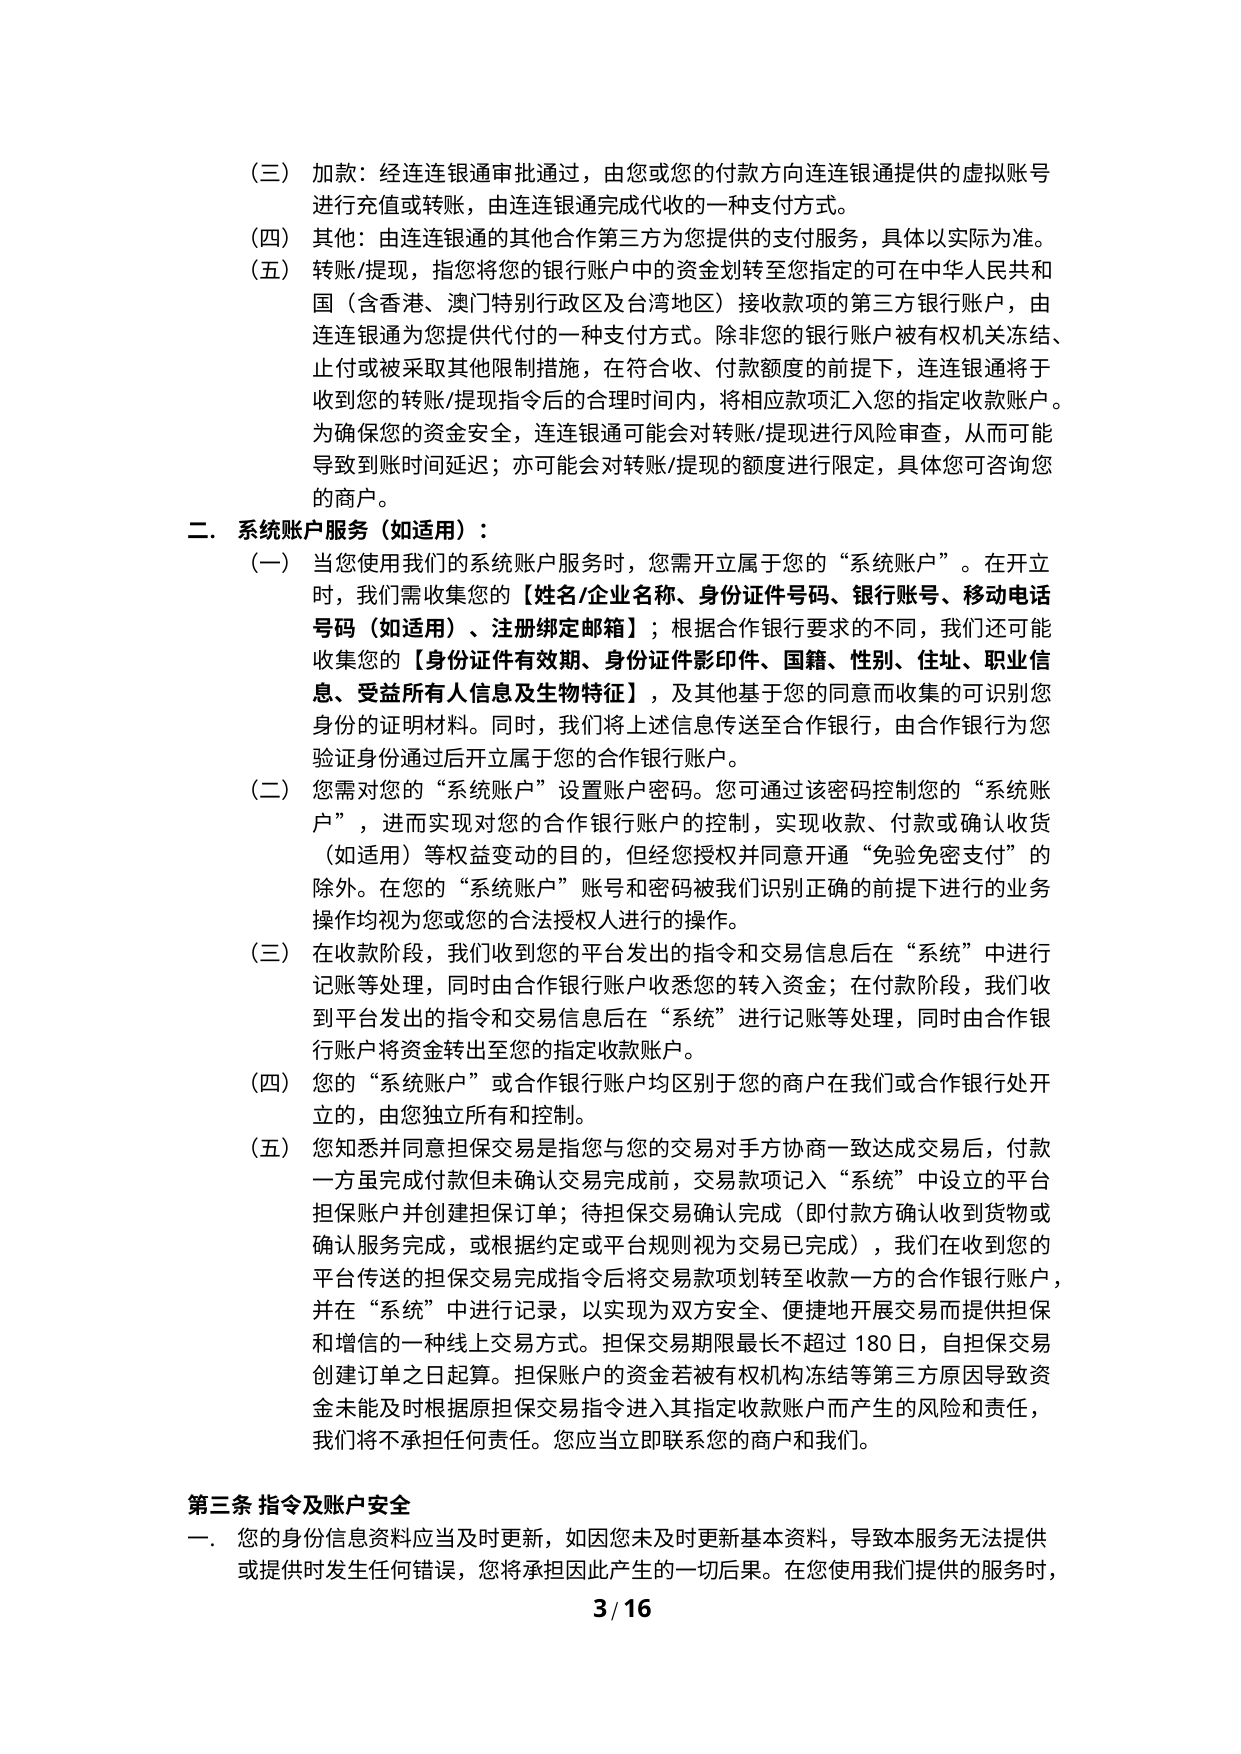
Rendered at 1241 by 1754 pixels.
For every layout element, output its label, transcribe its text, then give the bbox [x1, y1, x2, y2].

list 当您使用我们的系统账户服务时，您需开立属于您的“系统账户”。在开立时，我们需收集您的【姓名/企业名称、身份证件号码、银行账号、移动电话号码（如适用）、注册绑定邮箱】；根据合作银行要求的不同，我们还可能收集您的【身份证件有效期、身份证件影印件、国籍、性别、住址、职业信息、受益所有人信息及生物特征】，及其他基于您的同意而收集的可识别您身份的证明材料。同时，我们将上述信息传送至合作银行，由合作银行为您验证身份通过后开立属于您的合作银行账户。 [237, 546, 1053, 773]
list 您需对您的“系统账户”设置账户密码。您可通过该密码控制您的“系统账户”，进而实现对您的合作银行账户的控制，实现收款、付款或确认收货（如适用）等权益变动的目的，但经您授权并同意开通“免验免密支付”的除外。在您的“系统账户”账号和密码被我们识别正确的前提下进行的业务操作均视为您或您的合法授权人进行的操作。 [237, 773, 1053, 936]
list 转账/提现，指您将您的银行账户中的资金划转至您指定的可在中华人民共和国（含香港、澳门特别行政区及台湾地区）接收款项的第三方银行账户，由连连银通为您提供代付的一种支付方式。除非您的银行账户被有权机关冻结、止付或被采取其他限制措施，在符合收、付款额度的前提下，连连银通将于收到您的转账/提现指令后的合理时间内，将相应款项汇入您的指定收款账户。为确保您的资金安全，连连银通可能会对转账/提现进行风险审查，从而可能导致到账时间延迟；亦可能会对转账/提现的额度进行限定，具体您可咨询您的商户。 [237, 253, 1053, 513]
list 其他：由连连银通的其他合作第三方为您提供的支付服务，具体以实际为准。 [237, 221, 1053, 253]
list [187, 1521, 1053, 1586]
list 系统账户服务（如适用）： [187, 513, 1053, 546]
list 您的“系统账户”或合作银行账户均区别于您的商户在我们或合作银行处开立的，由您独立所有和控制。 [237, 1066, 1053, 1131]
text 第三条 指令及账户安全 [187, 1488, 1053, 1521]
list 您知悉并同意担保交易是指您与您的交易对手方协商一致达成交易后，付款一方虽完成付款但未确认交易完成前，交易款项记入“系统”中设立的平台担保账户并创建担保订单；待担保交易确认完成（即付款方确认收到货物或确认服务完成，或根据约定或平台规则视为交易已完成），我们在收到您的平台传送的担保交易完成指令后将交易款项划转至收款一方的合作银行账户，并在“系统”中进行记录，以实现为双方安全、便捷地开展交易而提供担保和增信的一种线上交易方式。担保交易期限最长不超过180日，自担保交易创建订单之日起算。担保账户的资金若被有权机构冻结等第三方原因导致资金未能及时根据原担保交易指令进入其指定收款账户而产生的风险和责任，我们将不承担任何责任。您应当立即联系您的商户和我们。 [237, 1131, 1053, 1456]
list 在收款阶段，我们收到您的平台发出的指令和交易信息后在“系统”中进行记账等处理，同时由合作银行账户收悉您的转入资金；在付款阶段，我们收到平台发出的指令和交易信息后在“系统”进行记账等处理，同时由合作银行账户将资金转出至您的指定收款账户。 [237, 936, 1053, 1066]
list 加款：经连连银通审批通过，由您或您的付款方向连连银通提供的虚拟账号进行充值或转账，由连连银通完成代收的一种支付方式。 [237, 156, 1053, 221]
